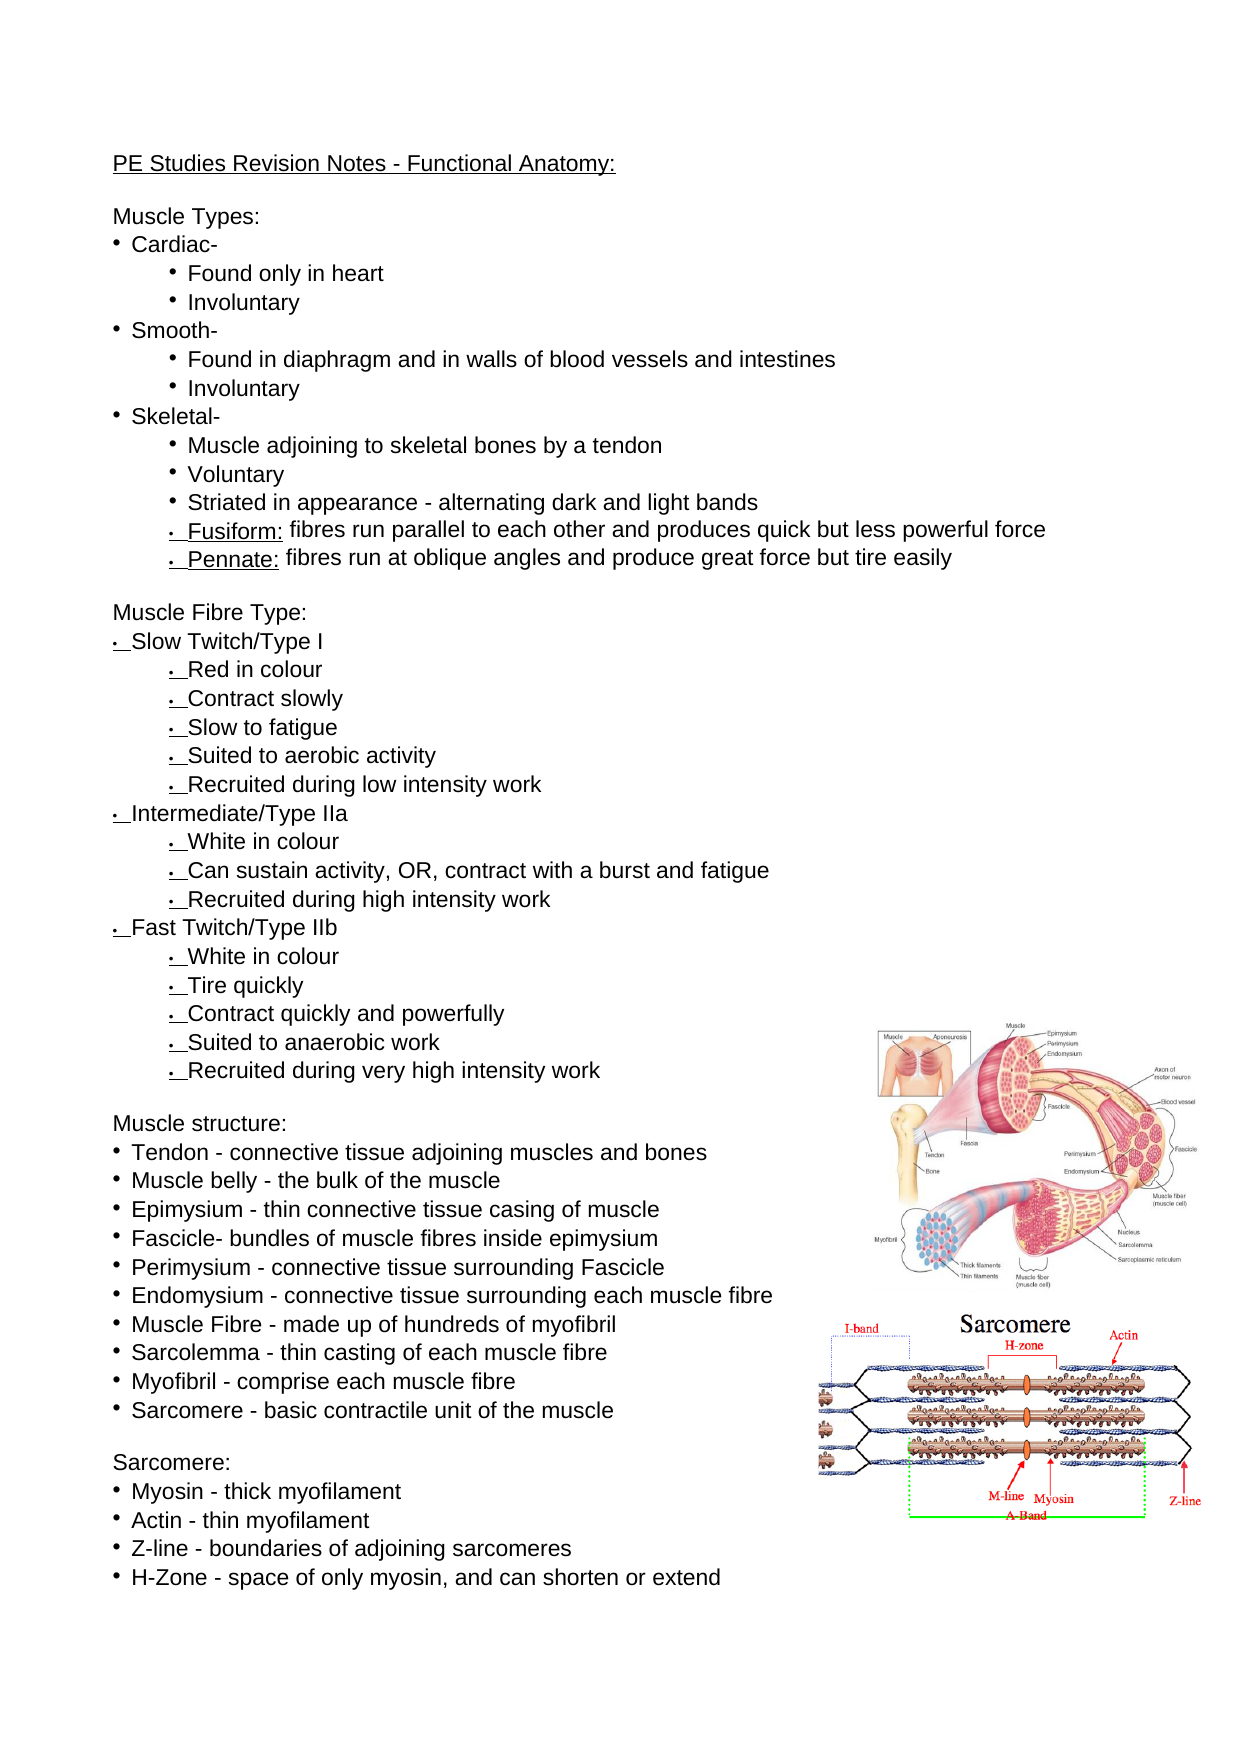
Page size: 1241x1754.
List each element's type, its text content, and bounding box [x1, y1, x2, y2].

list Found in diaphragm and in walls of blood vessels and intestines [169, 344, 1128, 372]
list Muscle Fibre - made up of hundreds of myofibril [112, 1308, 1128, 1337]
list Can sustain activity, OR, contract with a burst and fatigue [169, 855, 1128, 883]
list Fast Twitch/Type IIb [112, 912, 1128, 941]
list Pennate: fibres run at oblique angles and produce great force but tire easily [169, 544, 1128, 573]
list Red in colour [169, 654, 1128, 683]
list Slow to fatigue [169, 711, 1128, 740]
list Muscle belly - the bulk of the muscle [112, 1165, 871, 1194]
list Tire quickly [169, 969, 1128, 998]
list Recruited during high intensity work [169, 883, 1128, 912]
list Recruited during low intensity work [169, 769, 1128, 797]
list Muscle adjoining to skeletal bones by a tendon [169, 429, 1128, 458]
list Smooth- [112, 315, 1128, 344]
list H-Zone - space of only myosin, and can shorten or extend [112, 1562, 1128, 1590]
list Sarcomere - basic contractile unit of the muscle [112, 1394, 818, 1423]
list Contract slowly [169, 683, 1128, 711]
list Recruited during very high intensity work [169, 1055, 871, 1084]
list Skeletal- [112, 401, 1128, 429]
list Suited to aerobic activity [169, 740, 1128, 769]
list Voluntary [169, 458, 1128, 487]
list Fascicle- bundles of muscle fibres inside epimysium [112, 1222, 871, 1251]
picture [871, 1018, 1200, 1292]
list Intermediate/Type IIa [112, 797, 1128, 826]
text PE Studies Revision Notes - Functional Anatomy: [112, 150, 1128, 176]
list Suited to anaerobic work [169, 1027, 871, 1055]
text Muscle Fibre Type: [112, 599, 1128, 626]
list Endomysium - connective tissue surrounding each muscle fibre [112, 1280, 1128, 1308]
list White in colour [169, 826, 1128, 855]
text Muscle structure: [112, 1110, 871, 1137]
list White in colour [169, 941, 1128, 969]
list Contract quickly and powerfully [169, 998, 1128, 1027]
list Striated in appearance - alternating dark and light bands [169, 487, 1128, 516]
list Myosin - thick myofilament [112, 1476, 818, 1504]
list Epimysium - thin connective tissue casing of muscle [112, 1194, 871, 1222]
list Slow Twitch/Type I [112, 626, 1128, 654]
list Found only in heart [169, 258, 1128, 286]
list Myofibril - comprise each muscle fibre [112, 1366, 818, 1394]
list Perimysium - connective tissue surrounding Fascicle [112, 1251, 871, 1280]
list Z-line - boundaries of adjoining sarcomeres [112, 1533, 1128, 1562]
list Involuntary [169, 372, 1128, 401]
list Cardiac- [112, 229, 1128, 258]
picture [818, 1313, 1204, 1521]
list Fusiform: fibres run parallel to each other and produces quick but less powerful force [169, 516, 1128, 544]
list Actin - thin myofilament [112, 1504, 1128, 1533]
text Muscle Types: [112, 203, 1128, 229]
list Tendon - connective tissue adjoining muscles and bones [112, 1137, 871, 1165]
list Involuntary [169, 286, 1128, 315]
text Sarcomere: [112, 1449, 818, 1476]
list Sarcolemma - thin casting of each muscle fibre [112, 1337, 818, 1366]
